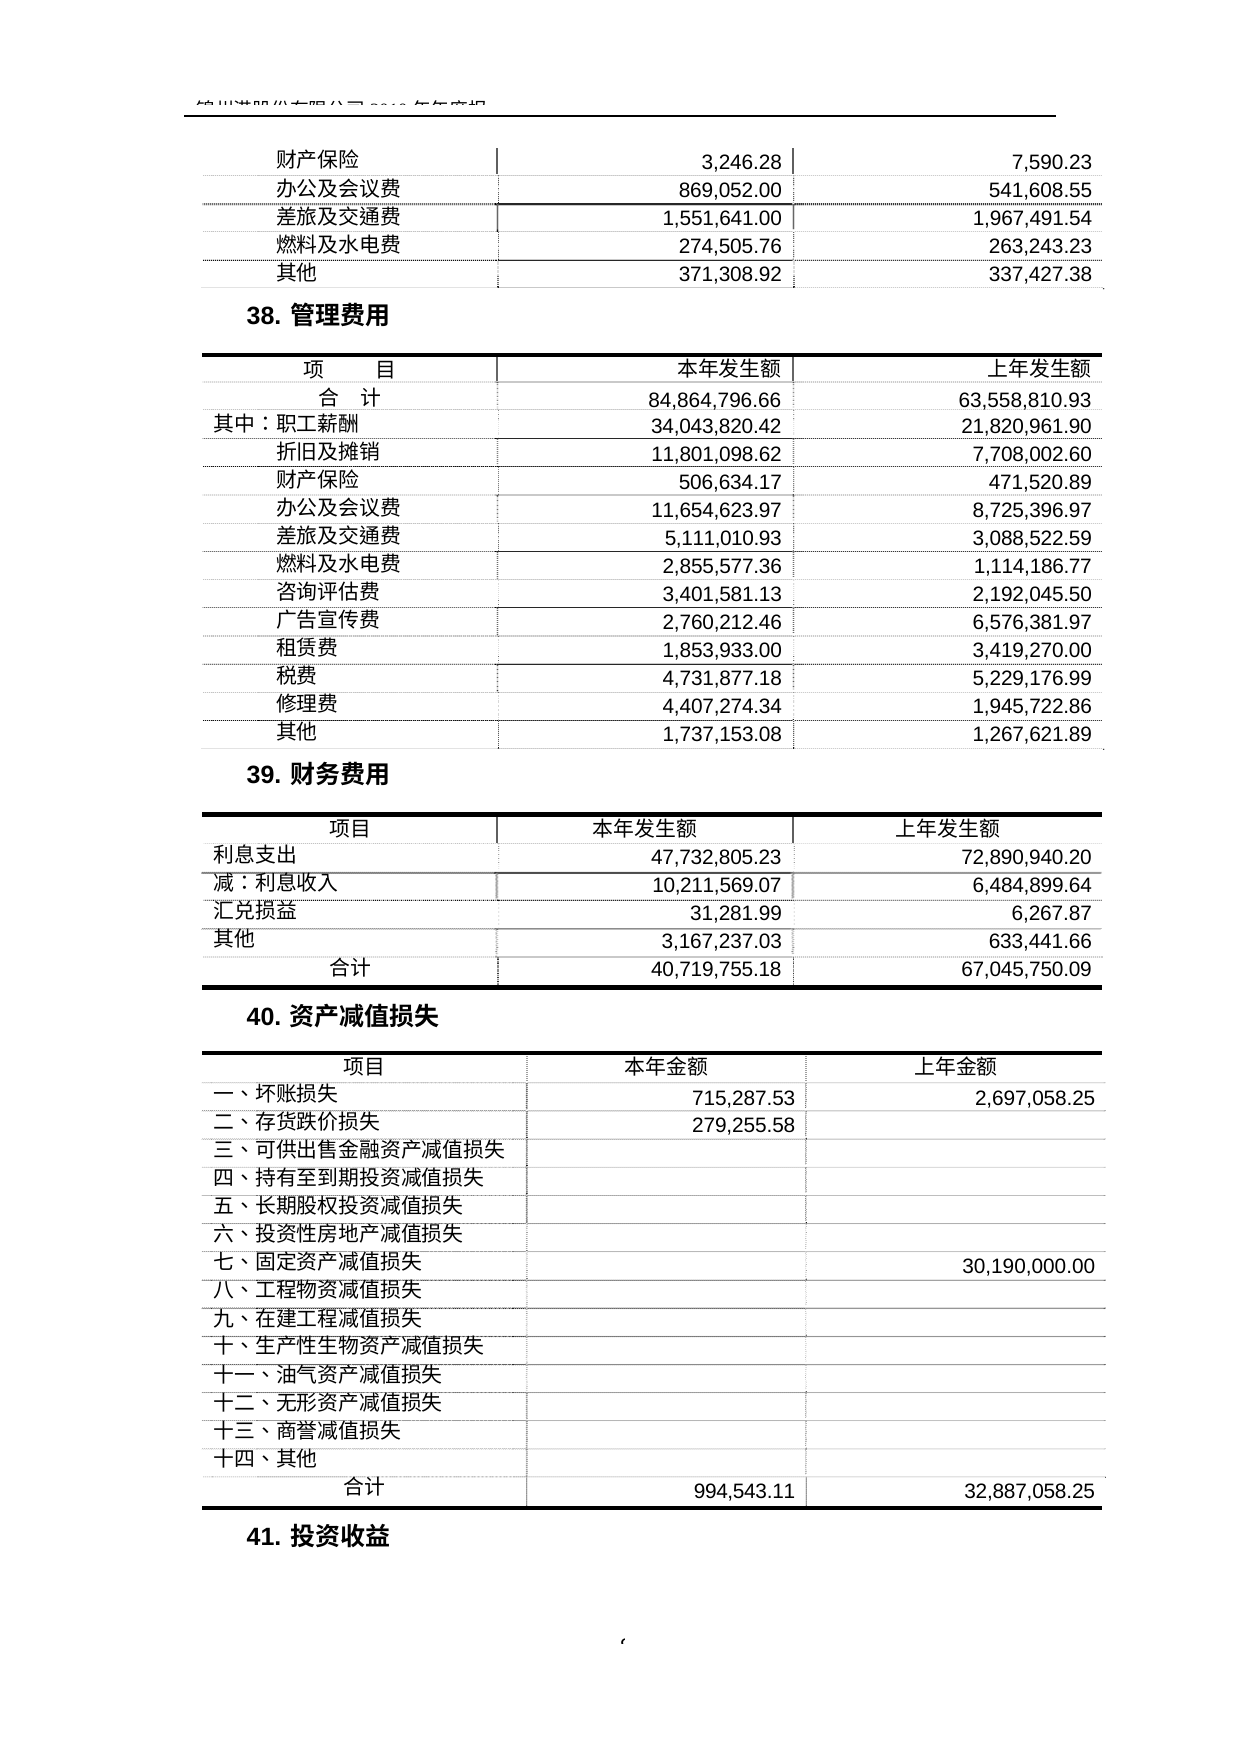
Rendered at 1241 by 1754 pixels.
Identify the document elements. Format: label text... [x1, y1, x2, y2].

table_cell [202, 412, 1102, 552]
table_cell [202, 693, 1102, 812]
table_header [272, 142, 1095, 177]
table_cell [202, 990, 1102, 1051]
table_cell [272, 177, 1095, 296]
text 38. 管理费用 [246, 297, 1055, 332]
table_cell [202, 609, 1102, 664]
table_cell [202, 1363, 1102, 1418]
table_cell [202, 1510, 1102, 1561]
picture [1095, 174, 1105, 291]
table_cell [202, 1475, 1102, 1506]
picture [199, 380, 1105, 751]
picture [200, 1081, 1107, 1506]
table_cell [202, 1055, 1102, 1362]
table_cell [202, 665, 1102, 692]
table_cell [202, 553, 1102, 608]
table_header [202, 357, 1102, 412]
picture [198, 174, 272, 291]
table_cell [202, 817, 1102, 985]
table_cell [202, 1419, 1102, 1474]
